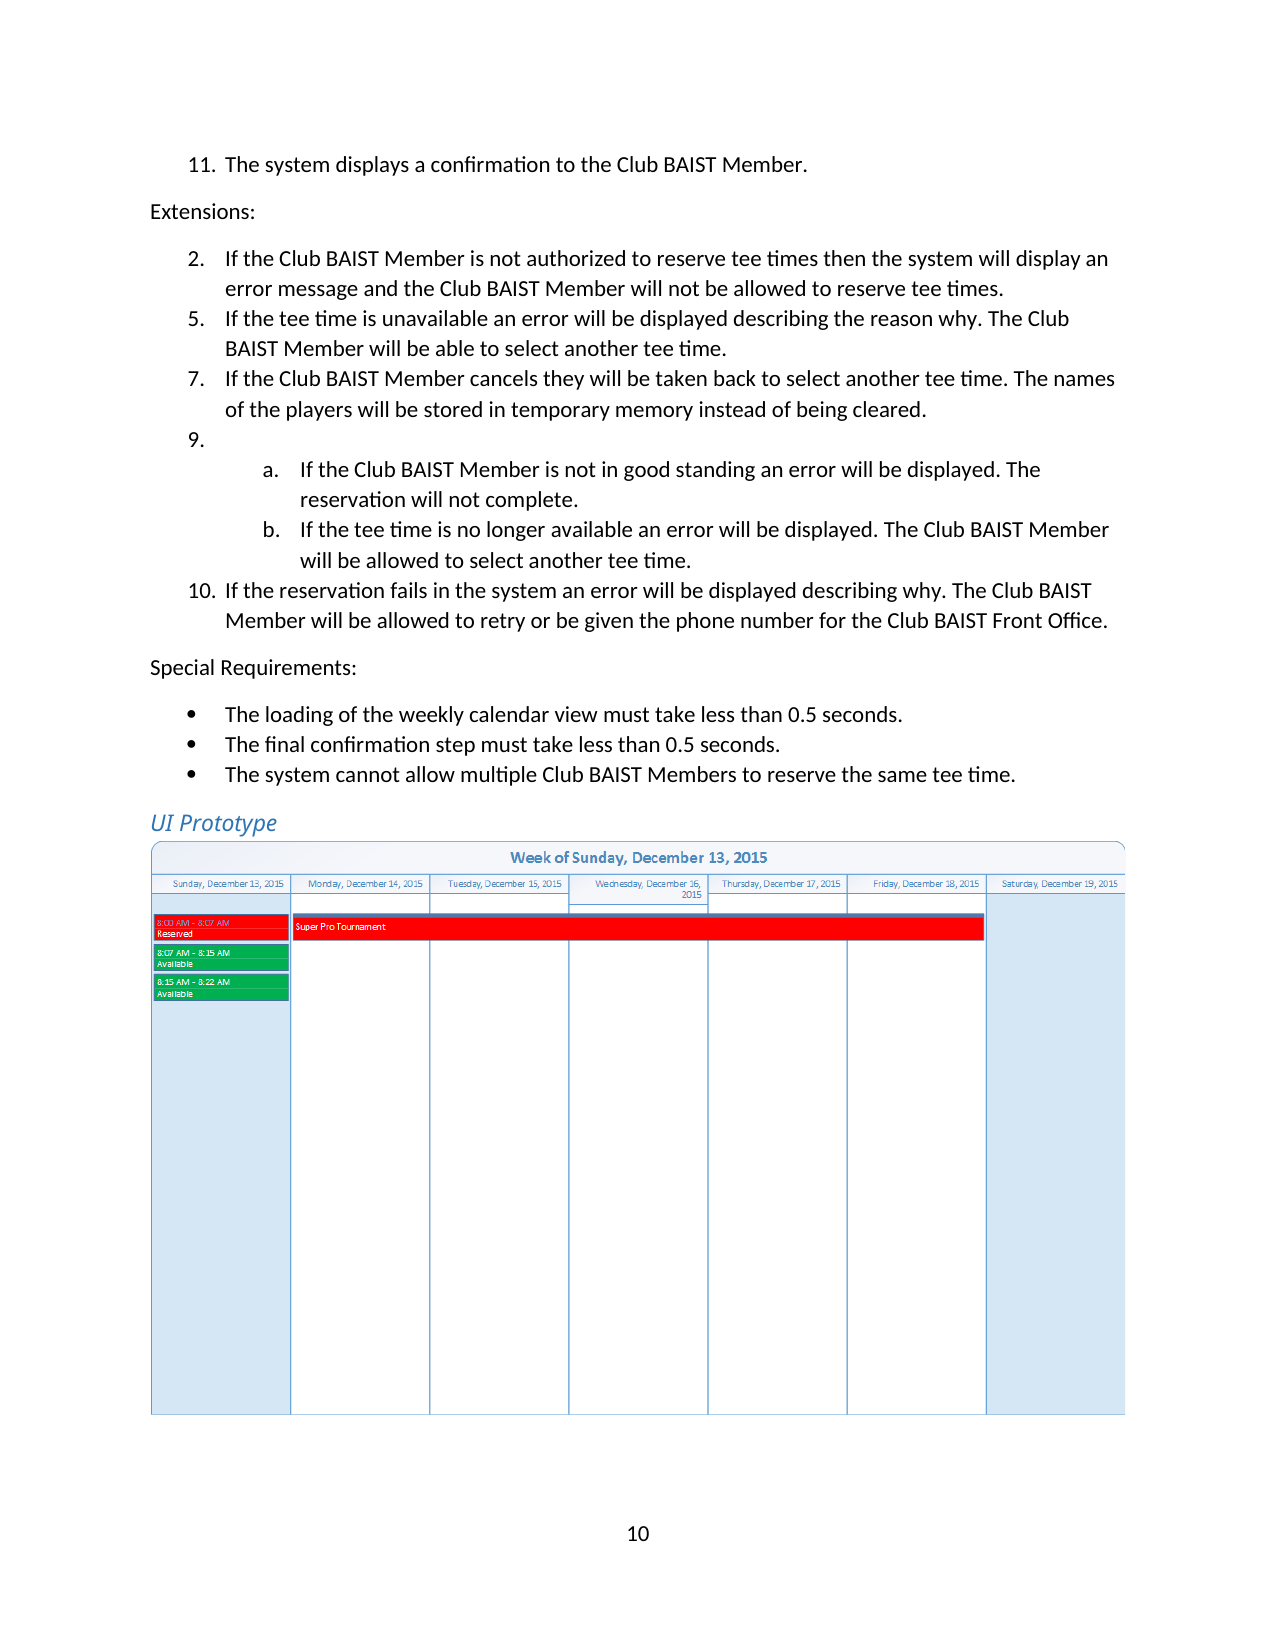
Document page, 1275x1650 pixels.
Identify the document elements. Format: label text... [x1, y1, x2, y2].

text Extensions: [150, 197, 1125, 225]
list If the reservation fails in the system an error will be displayed describing why. The Club BAIST Member will be allowed to retry or be given the phone number for the Club BAIST Front Office. [187, 576, 1125, 634]
list If the Club BAIST Member is not in good standing an error will be displayed. The reservation will not complete. [262, 455, 1125, 513]
list The loading of the weekly calendar view must take less than 0.5 seconds. [187, 700, 1125, 728]
list If the Club BAIST Member cancels they will be taken back to select another tee time. The names of the players will be stored in temporary memory instead of being cleared. [187, 364, 1125, 423]
list The final confirmation step must take less than 0.5 seconds. [187, 730, 1125, 758]
subtitle UI Prototype [150, 807, 1125, 838]
text Special Requirements: [150, 653, 1125, 681]
list If the Club BAIST Member is not authorized to reserve tee times then the system will display an error message and the Club BAIST Member will not be allowed to reserve tee times. [187, 244, 1125, 302]
list The system displays a confirmation to the Club BAIST Member. [187, 150, 1125, 178]
list The system cannot allow multiple Club BAIST Members to reserve the same tee time. [187, 760, 1125, 788]
picture [150, 841, 1125, 1415]
list If the tee time is no longer available an error will be displayed. The Club BAIST Member will be allowed to select another tee time. [262, 516, 1125, 574]
list If the tee time is unavailable an error will be displayed describing the reason why. The Club BAIST Member will be able to select another tee time. [187, 304, 1125, 362]
